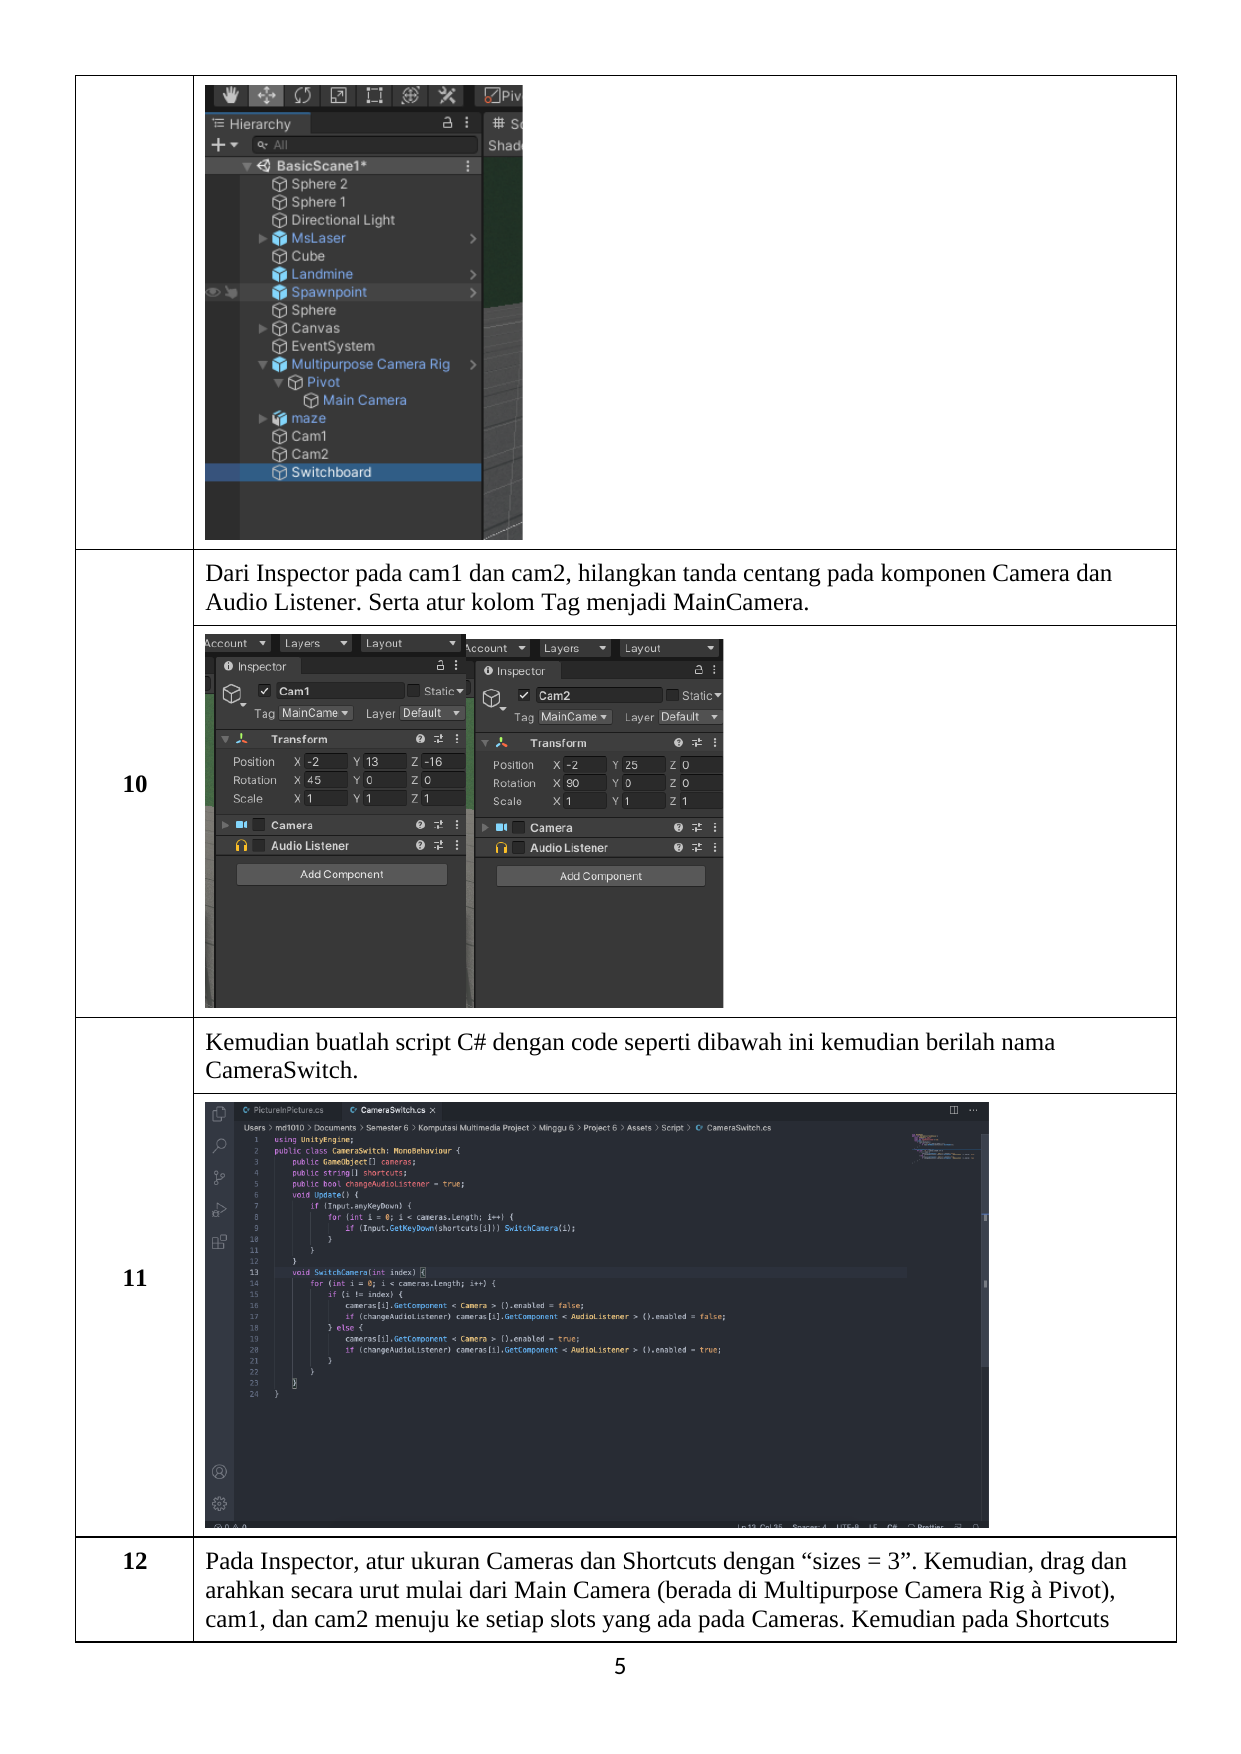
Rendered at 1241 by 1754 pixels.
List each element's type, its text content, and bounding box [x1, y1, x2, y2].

table_cell [194, 76, 1176, 548]
picture [205, 85, 523, 540]
picture [205, 1102, 989, 1528]
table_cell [194, 1538, 1176, 1641]
table_cell Dari Inspector pada cam1 dan cam2, hilangkan tanda centang pada komponen Camera dan Audio Listener. Serta atur kolom Tag menjadi MainCamera. [194, 550, 1176, 625]
table_cell 11 [76, 1018, 193, 1536]
table_cell Kemudian buatlah script C# dengan code seperti dibawah ini kemudian berilah nama CameraSwitch. [194, 1018, 1176, 1093]
table_cell 10 [76, 550, 193, 1017]
picture [205, 634, 724, 1008]
table_cell 12 [76, 1538, 193, 1641]
table_cell [194, 1094, 1176, 1536]
table_cell 9 [76, 76, 193, 548]
table_cell [194, 626, 1176, 1017]
